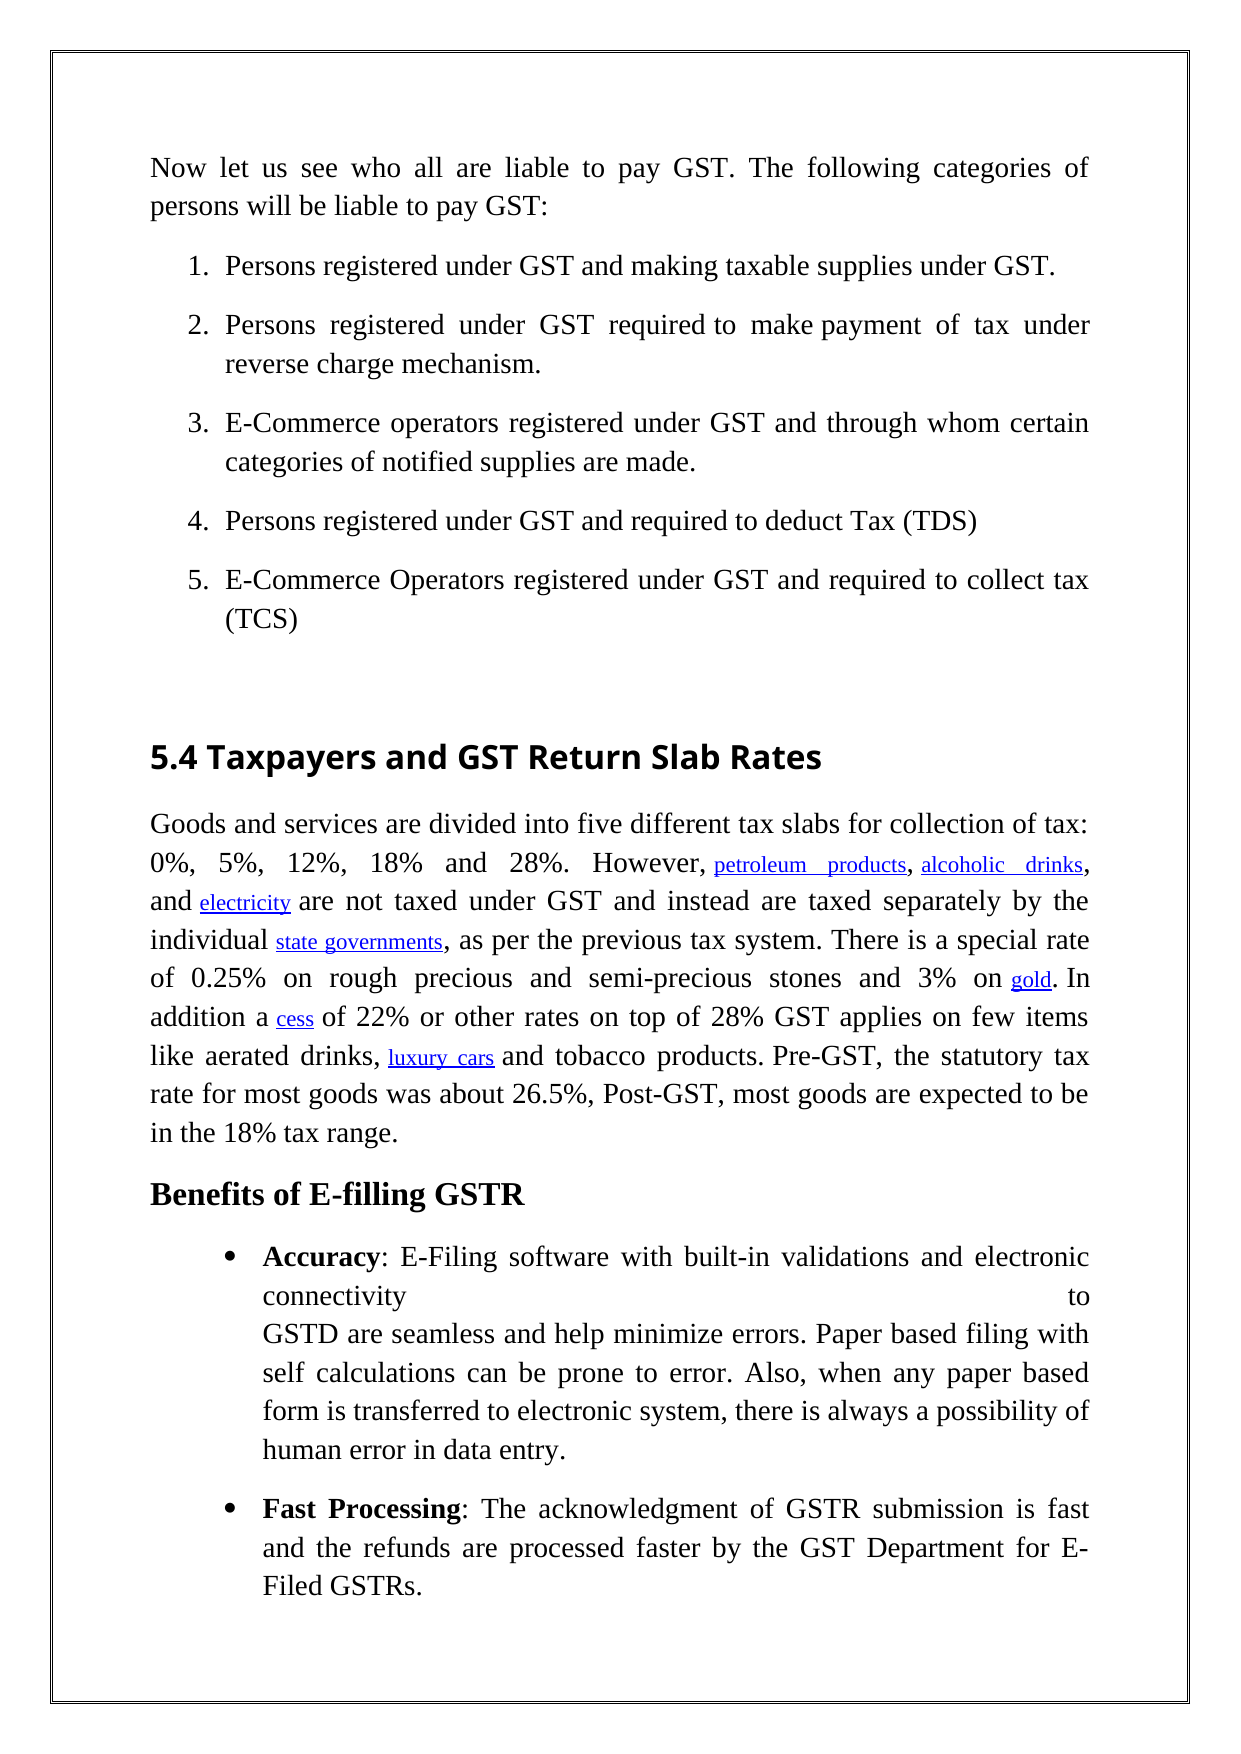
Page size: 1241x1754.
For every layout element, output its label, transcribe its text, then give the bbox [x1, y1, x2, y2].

list Persons registered under GST required to make payment of tax under reverse charge mechanism. [187, 307, 1090, 379]
list Persons registered under GST and required to deduct Tax (TDS) [187, 503, 1090, 537]
list E-Commerce Operators registered under GST and required to collect tax (TCS) [187, 562, 1090, 634]
list E-Commerce operators registered under GST and through whom certain categories of notified supplies are made. [187, 405, 1090, 477]
text 5.4 Taxpayers and GST Return Slab Rates [150, 733, 1090, 779]
list Persons registered under GST and making taxable supplies under GST. [187, 248, 1090, 281]
text Now let us see who all are liable to pay GST. The following categories of persons will be liable to pay GST: [150, 150, 1090, 222]
list Accuracy: E-Filing software with built-in validations and electronic connectivity to GSTD are seamless and help minimize errors. Paper based filing with self calculations can be prone to error. Also, when any paper based form is transferred to electronic system, there is always a possibility of human error in data entry. [225, 1239, 1090, 1465]
text Goods and services are divided into five different tax slabs for collection of tax: 0%, 5%, 12%, 18% and 28%. However, petroleum products, alcoholic drinks, and electricity are not taxed under GST and instead are taxed separately by the individual state governments, as per the previous tax system. There is a special rate of 0.25% on rough precious and semi-precious stones and 3% on gold. In addition a cess of 22% or other rates on top of 28% GST applies on few items like aerated drinks, luxury cars and tobacco products. Pre-GST, the statutory tax rate for most goods was about 26.5%, Post-GST, most goods are expected to be in the 18% tax range. [150, 806, 1090, 1148]
list Fast Processing: The acknowledgment of GSTR submission is fast and the refunds are processed faster by the GST Department for E-Filed GSTRs. [225, 1491, 1090, 1602]
text Benefits of E-filling GSTR [150, 1174, 1090, 1212]
